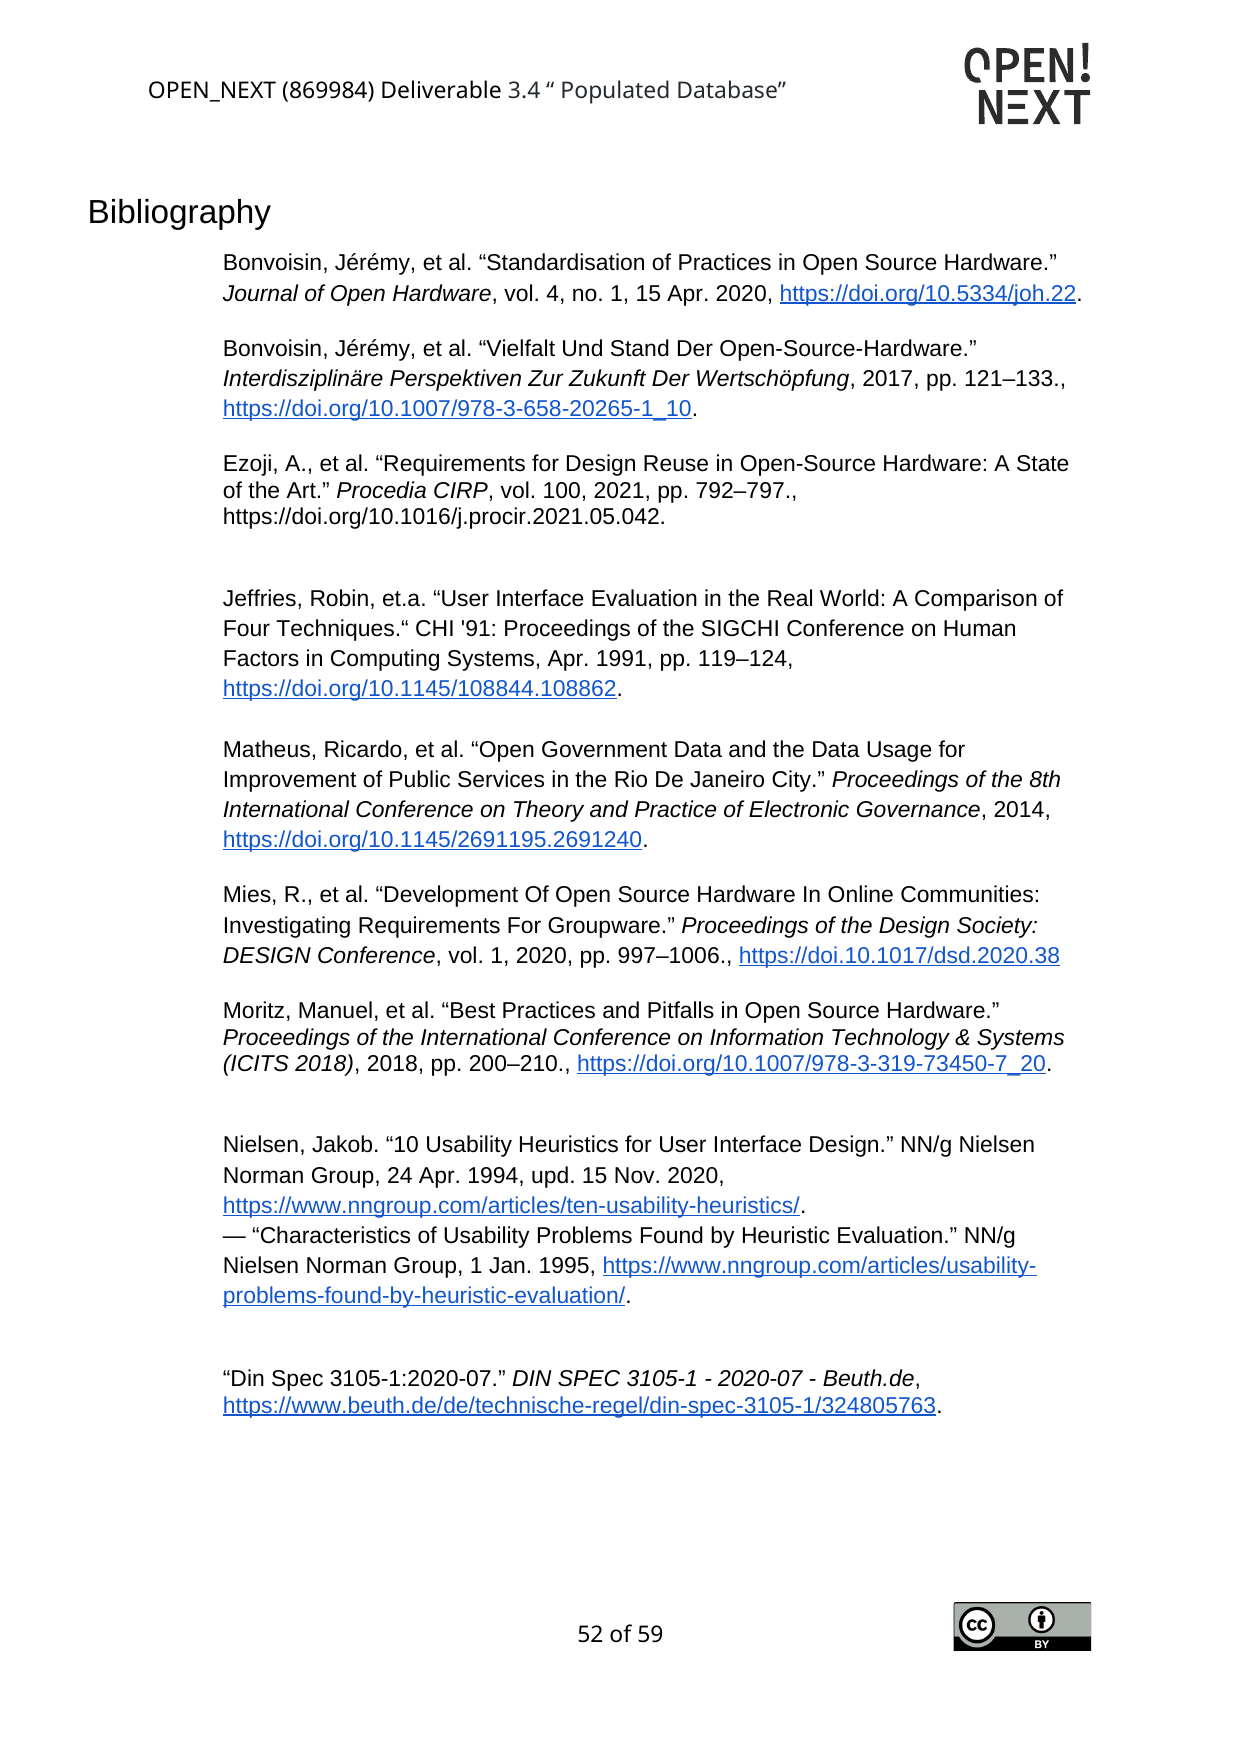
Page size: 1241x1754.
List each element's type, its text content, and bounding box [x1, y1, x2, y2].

text Matheus, Ricardo, et al. “Open Government Data and the Data Usage for Improvement of Public Services in the Rio De Janeiro City.” Proceedings of the 8th International Conference on Theory and Practice of Electronic Governance, 2014, https://doi.org/10.1145/2691195.2691240. [223, 736, 1092, 853]
text “Din Spec 3105-1:2020-07.” DIN SPEC 3105-1 - 2020-07 - Beuth.de, https://www.beuth.de/de/technische-regel/din-spec-3105-1/324805763. [223, 1365, 1092, 1418]
subtitle Bibliography [87, 193, 1092, 231]
text Nielsen, Jakob. “10 Usability Heuristics for User Interface Design.” NN/g Nielsen Norman Group, 24 Apr. 1994, upd. 15 Nov. 2020, https://www.nngroup.com/articles/ten-usability-heuristics/. [223, 1131, 1092, 1218]
text Bonvoisin, Jérémy, et al. “Vielfalt Und Stand Der Open-Source-Hardware.” Interdisziplinäre Perspektiven Zur Zukunft Der Wertschöpfung, 2017, pp. 121–133., https://doi.org/10.1007/978-3-658-20265-1_10. [223, 335, 1092, 421]
text Bonvoisin, Jérémy, et al. “Standardisation of Practices in Open Source Hardware.” Journal of Open Hardware, vol. 4, no. 1, 15 Apr. 2020, https://doi.org/10.5334/joh.22. [223, 249, 1092, 306]
text Ezoji, A., et al. “Requirements for Design Reuse in Open-Source Hardware: A State of the Art.” Procedia CIRP, vol. 100, 2021, pp. 792–797., https://doi.org/10.1016/j.procir.2021.05.042. [223, 450, 1092, 529]
picture [953, 1602, 1092, 1651]
text Moritz, Manuel, et al. “Best Practices and Pitfalls in Open Source Hardware.” Proceedings of the International Conference on Information Technology & Systems (ICITS 2018), 2018, pp. 200–210., https://doi.org/10.1007/978-3-319-73450-7_20. [223, 997, 1092, 1076]
text Mies, R., et al. “Development Of Open Source Hardware In Online Communities: Investigating Requirements For Groupware.” Proceedings of the Design Society: DESIGN Conference, vol. 1, 2020, pp. 997–1006., https://doi.10.1017/dsd.2020.38 [223, 881, 1092, 968]
text Jeffries, Robin, et.a. “User Interface Evaluation in the Real World: A Comparison of Four Techniques.“ CHI '91: Proceedings of the SIGCHI Conference on Human Factors in Computing Systems, Apr. 1991, pp. 119–124, https://doi.org/10.1145/108844.108862. [223, 584, 1092, 702]
text — “Characteristics of Usability Problems Found by Heuristic Evaluation.” NN/g Nielsen Norman Group, 1 Jan. 1995, https://www.nngroup.com/articles/usability-problems-found-by-heuristic-evaluation/. [223, 1222, 1092, 1309]
